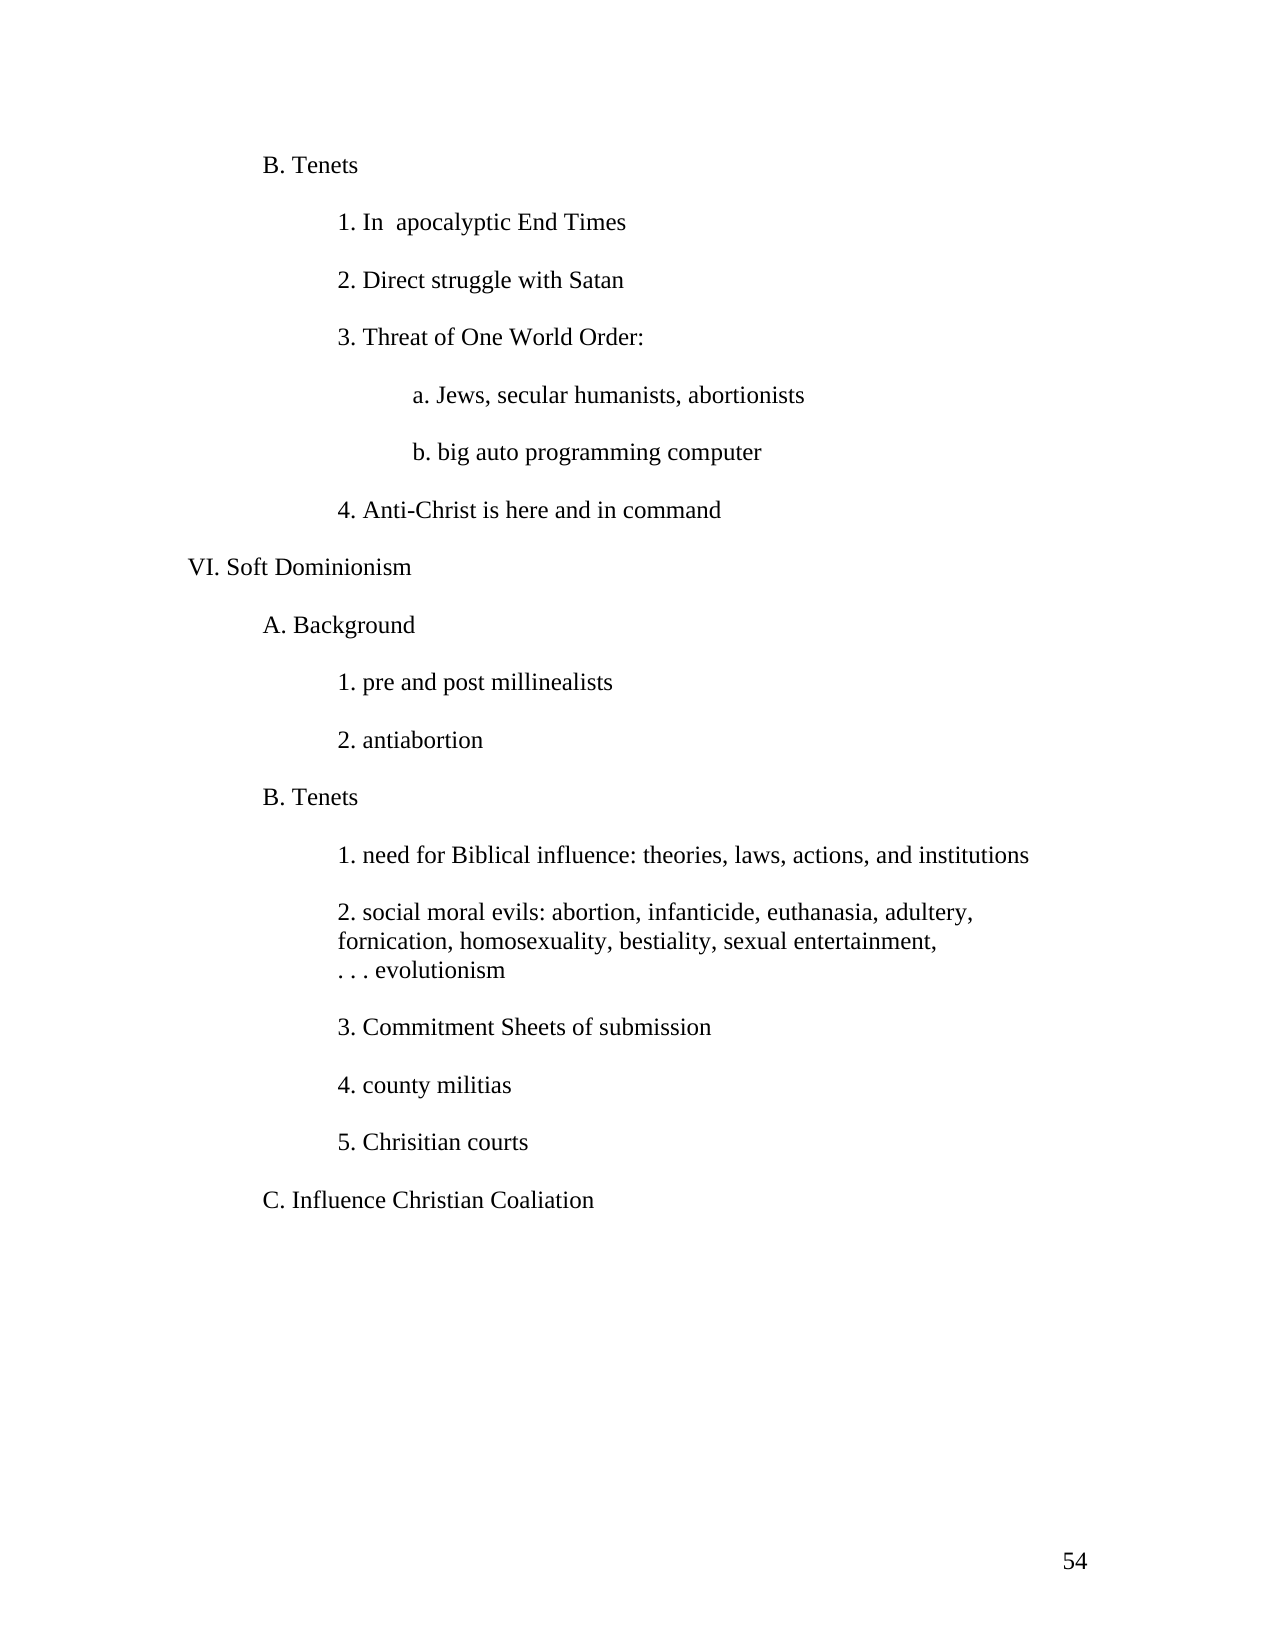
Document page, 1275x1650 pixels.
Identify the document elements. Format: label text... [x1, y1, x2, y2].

text 4. Anti-Christ is here and in command [187, 495, 1087, 524]
text 3. Threat of One World Order: [187, 322, 1087, 351]
text 1. In apocalyptic End Times [187, 207, 1087, 236]
text 2. antiabortion [187, 725, 1087, 754]
text 5. Chrisitian courts [187, 1127, 1087, 1156]
text B. Tenets [187, 150, 1087, 179]
text 4. county militias [187, 1070, 1087, 1099]
text A. Background [187, 610, 1087, 639]
text 1. need for Biblical influence: theories, laws, actions, and institutions [187, 840, 1087, 869]
text 2. Direct struggle with Satan [187, 265, 1087, 294]
text 3. Commitment Sheets of submission [187, 1012, 1087, 1041]
text 2. social moral evils: abortion, infanticide, euthanasia, adultery, fornication, homosexuality, bestiality, sexual entertainment, [337, 897, 1087, 955]
text . . . evolutionism [187, 955, 1087, 984]
text b. big auto programming computer [337, 437, 1087, 466]
text VI. Soft Dominionism [187, 552, 1087, 581]
text B. Tenets [187, 782, 1087, 811]
text a. Jews, secular humanists, abortionists [337, 380, 1087, 409]
text 1. pre and post millinealists [187, 667, 1087, 696]
text C. Influence Christian Coaliation [187, 1185, 1087, 1214]
